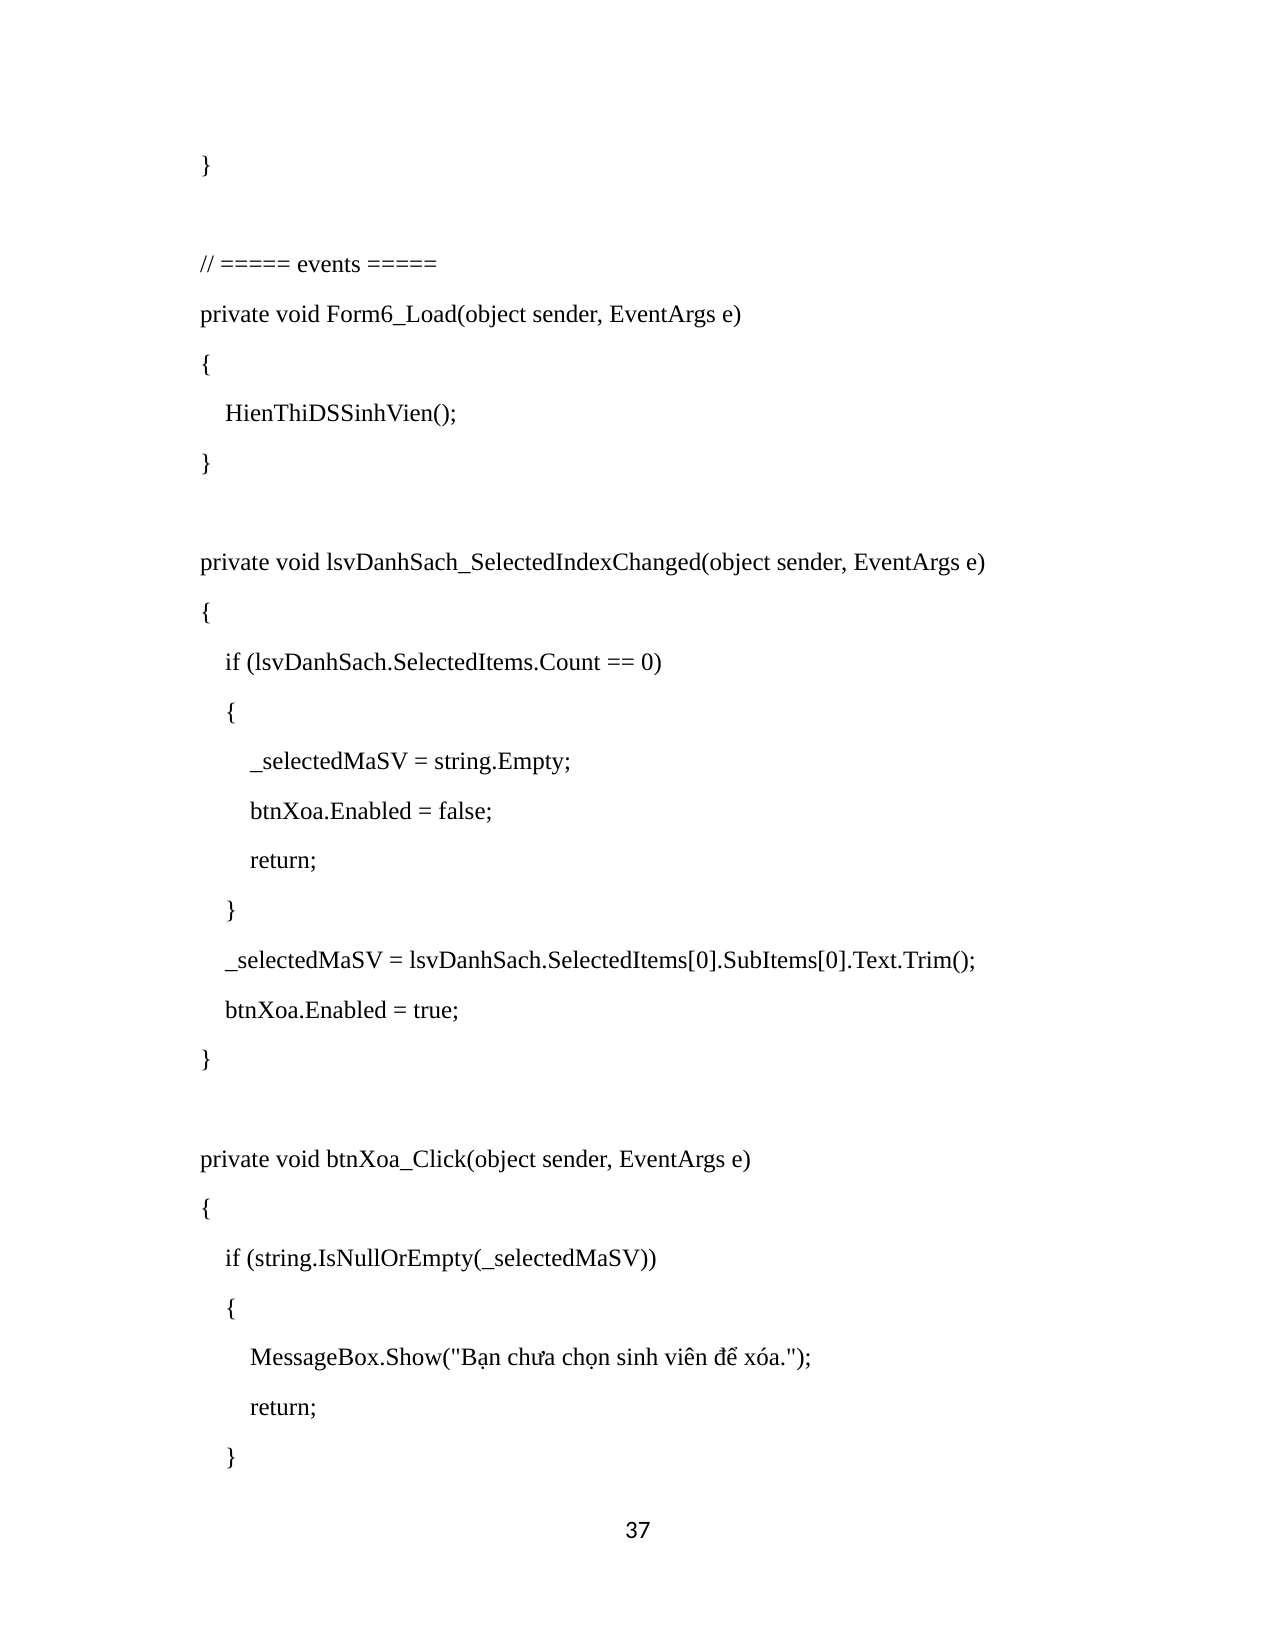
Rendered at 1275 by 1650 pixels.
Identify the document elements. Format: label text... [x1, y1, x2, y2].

text } [150, 1442, 1125, 1471]
text { [150, 1193, 1125, 1222]
text { [150, 1293, 1125, 1322]
text return; [150, 846, 1125, 874]
text private void btnXoa_Click(object sender, EventArgs e) [150, 1144, 1125, 1172]
text } [150, 895, 1125, 924]
text if (lsvDanhSach.SelectedItems.Count == 0) [150, 647, 1125, 676]
text if (string.IsNullOrEmpty(_selectedMaSV)) [150, 1243, 1125, 1272]
text HienThiDSSinhVien(); [150, 398, 1125, 427]
text _selectedMaSV = string.Empty; [150, 746, 1125, 775]
text { [150, 349, 1125, 377]
text // ===== events ===== [150, 249, 1125, 278]
text { [150, 597, 1125, 626]
text private void Form6_Load(object sender, EventArgs e) [150, 299, 1125, 328]
text btnXoa.Enabled = false; [150, 796, 1125, 825]
text btnXoa.Enabled = true; [150, 995, 1125, 1023]
text return; [150, 1392, 1125, 1421]
text _selectedMaSV = lsvDanhSach.SelectedItems[0].SubItems[0].Text.Trim(); [150, 945, 1125, 974]
text } [150, 448, 1125, 477]
text { [150, 697, 1125, 725]
text MessageBox.Show("Bạn chưa chọn sinh viên để xóa."); [150, 1342, 1125, 1371]
text private void lsvDanhSach_SelectedIndexChanged(object sender, EventArgs e) [150, 547, 1125, 576]
text } [150, 150, 1125, 179]
text } [150, 1044, 1125, 1073]
